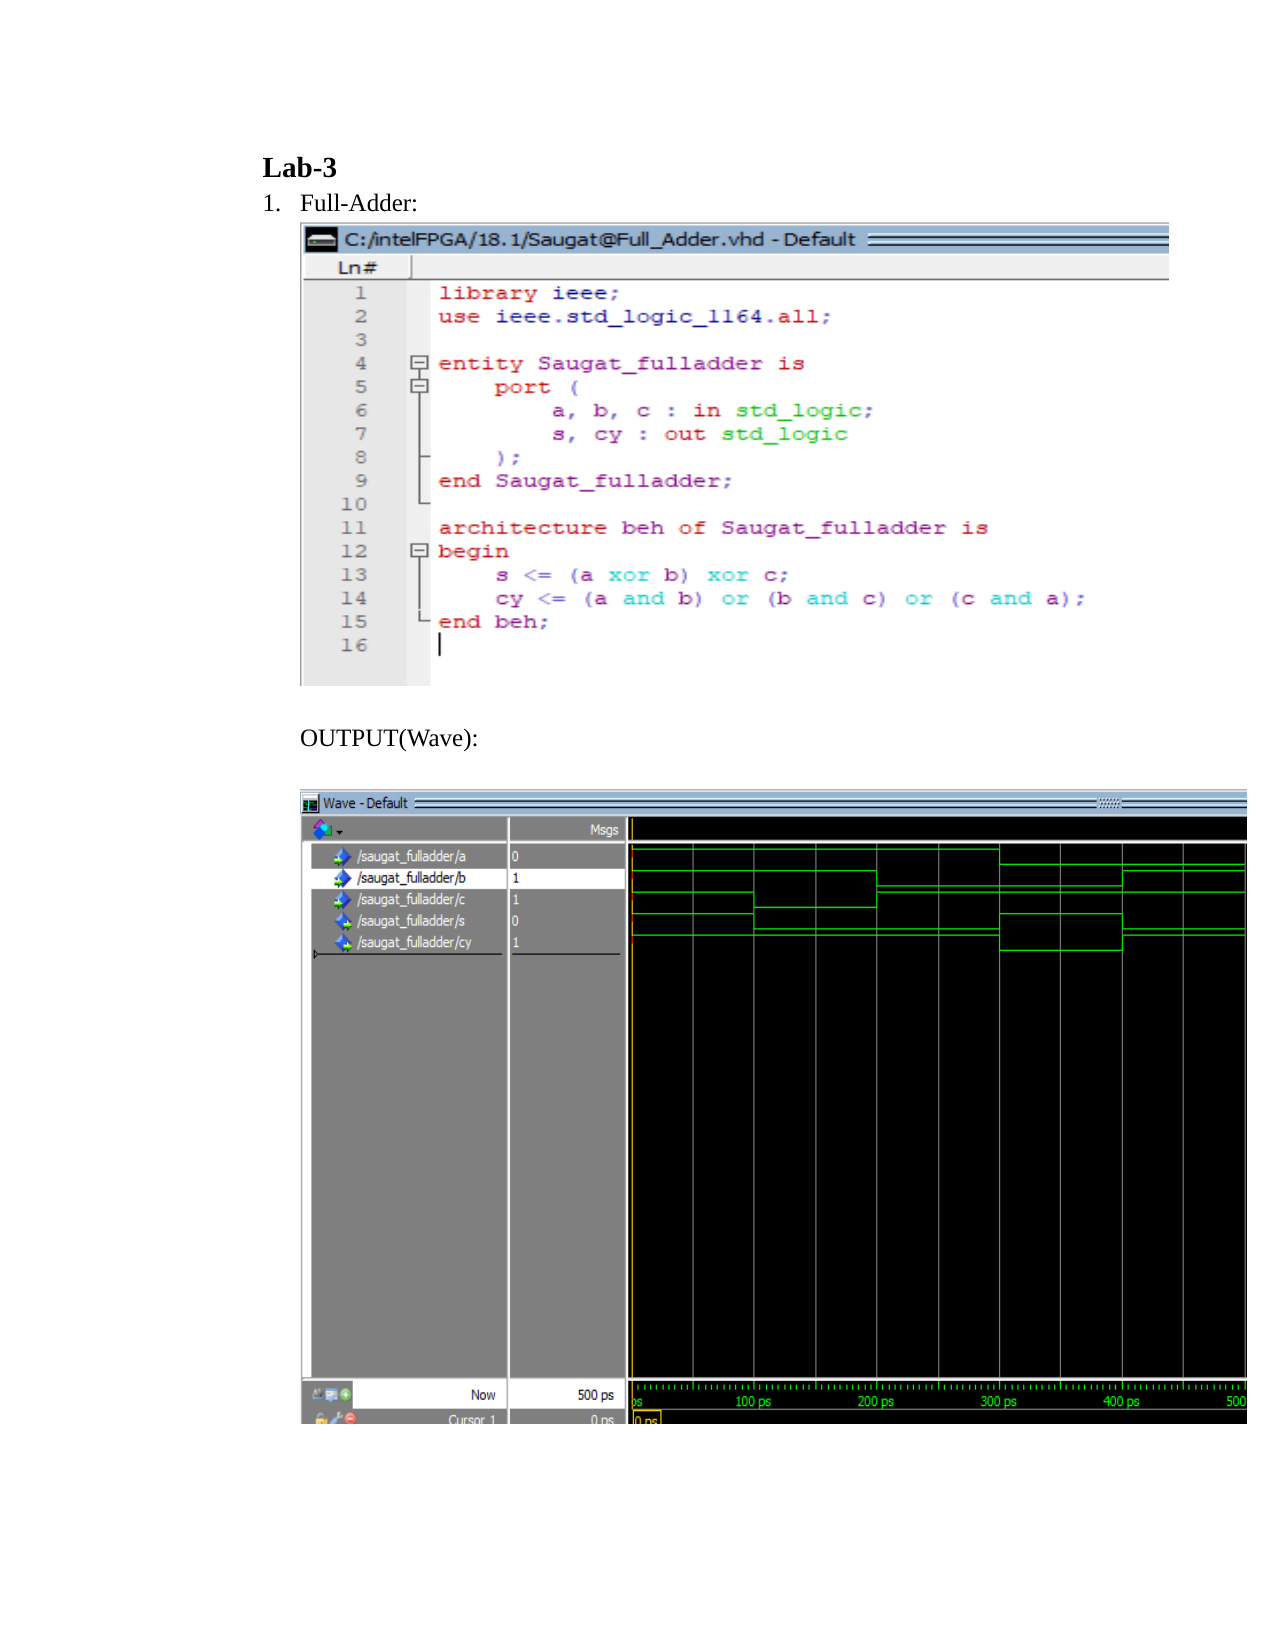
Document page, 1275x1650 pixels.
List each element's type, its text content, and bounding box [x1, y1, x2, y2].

list OUTPUT(Wave): [300, 723, 1125, 752]
list Full-Adder: [262, 188, 1125, 217]
list Lab-3 [262, 150, 1125, 183]
picture [300, 788, 1247, 1424]
picture [300, 221, 1169, 686]
